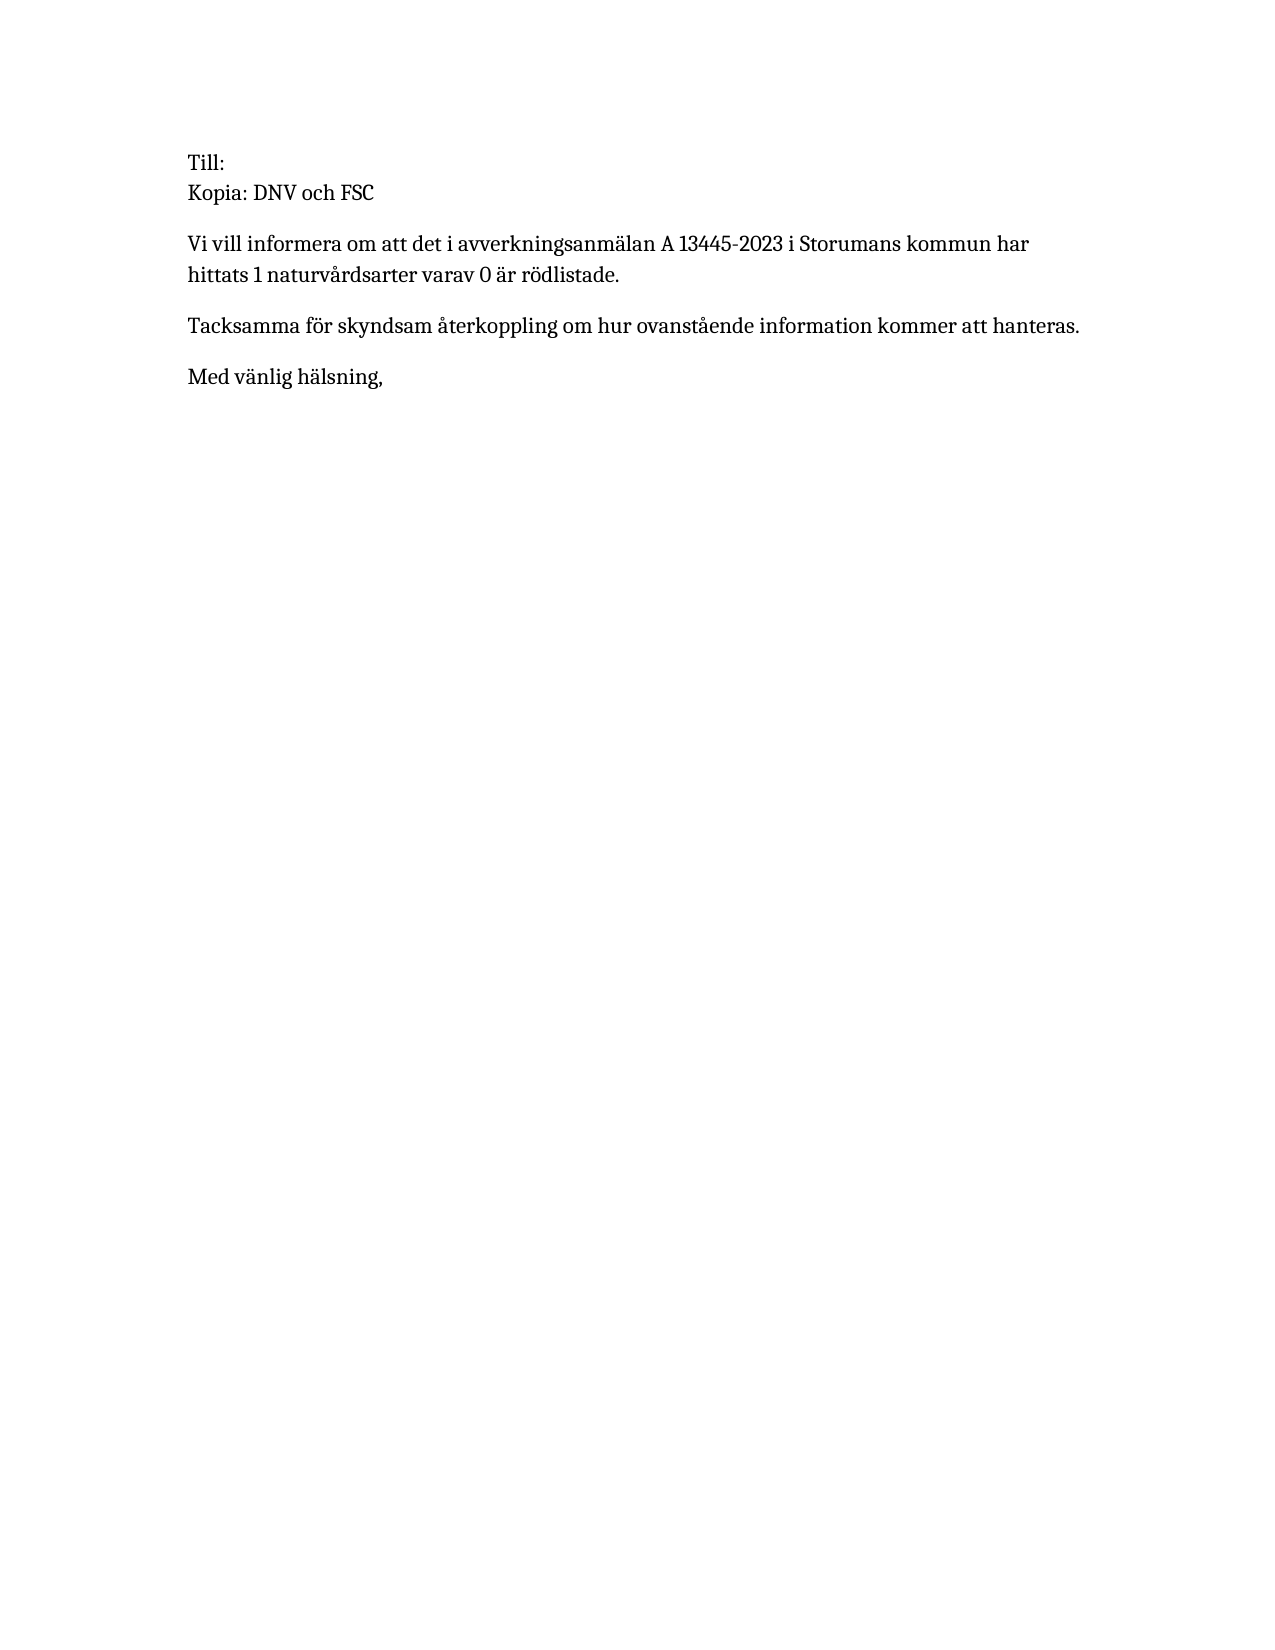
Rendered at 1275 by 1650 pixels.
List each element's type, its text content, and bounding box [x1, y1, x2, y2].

text Med vänlig hälsning, [187, 363, 1087, 420]
text Till: Kopia: DNV och FSC [187, 150, 1087, 207]
text Vi vill informera om att det i avverkningsanmälan A 13445-2023 i Storumans kommun har hittats 1 naturvårdsarter varav 0 är rödlistade. [187, 231, 1087, 288]
text Tacksamma för skyndsam återkoppling om hur ovanstående information kommer att hanteras. [187, 312, 1087, 339]
